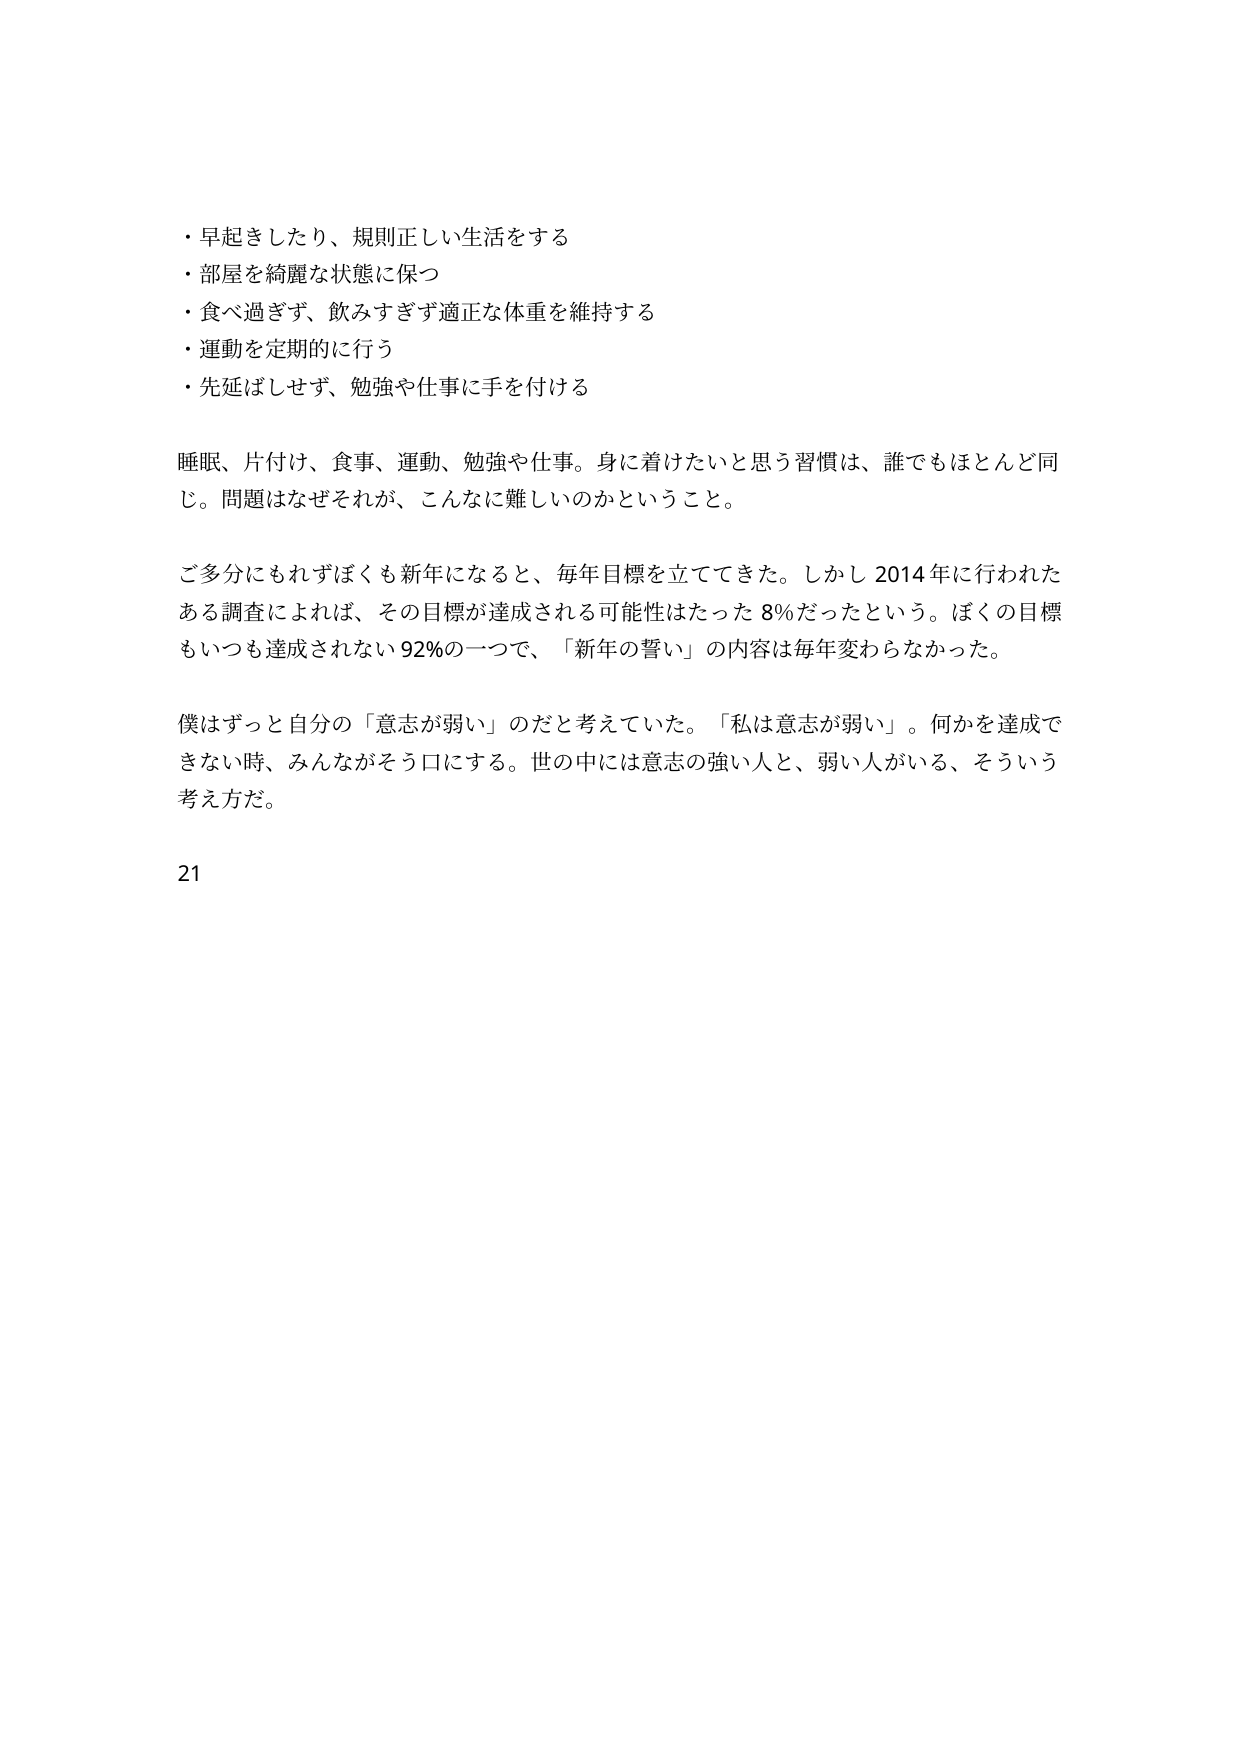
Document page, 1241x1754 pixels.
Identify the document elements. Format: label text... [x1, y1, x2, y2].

text ・早起きしたり、規則正しい生活をする [177, 217, 1063, 254]
text ・先延ばしせず、勉強や仕事に手を付ける [177, 367, 1063, 404]
text ・食べ過ぎず、飲みすぎず適正な体重を維持する [177, 292, 1063, 329]
text ・運動を定期的に行う [177, 329, 1063, 367]
text ご多分にもれずぼくも新年になると、毎年目標を立ててきた。しかし2014年に行われたある調査によれば、その目標が達成される可能性はたった8％だったという。ぼくの目標もいつも達成されない92%の一つで、「新年の誓い」の内容は毎年変わらなかった。 [177, 554, 1063, 667]
text 21 [177, 854, 1063, 892]
text 僕はずっと自分の「意志が弱い」のだと考えていた。「私は意志が弱い」。何かを達成できない時、みんながそう口にする。世の中には意志の強い人と、弱い人がいる、そういう考え方だ。 [177, 704, 1063, 817]
text 睡眠、片付け、食事、運動、勉強や仕事。身に着けたいと思う習慣は、誰でもほとんど同じ。問題はなぜそれが、こんなに難しいのかということ。 [177, 442, 1063, 517]
text ・部屋を綺麗な状態に保つ [177, 254, 1063, 292]
